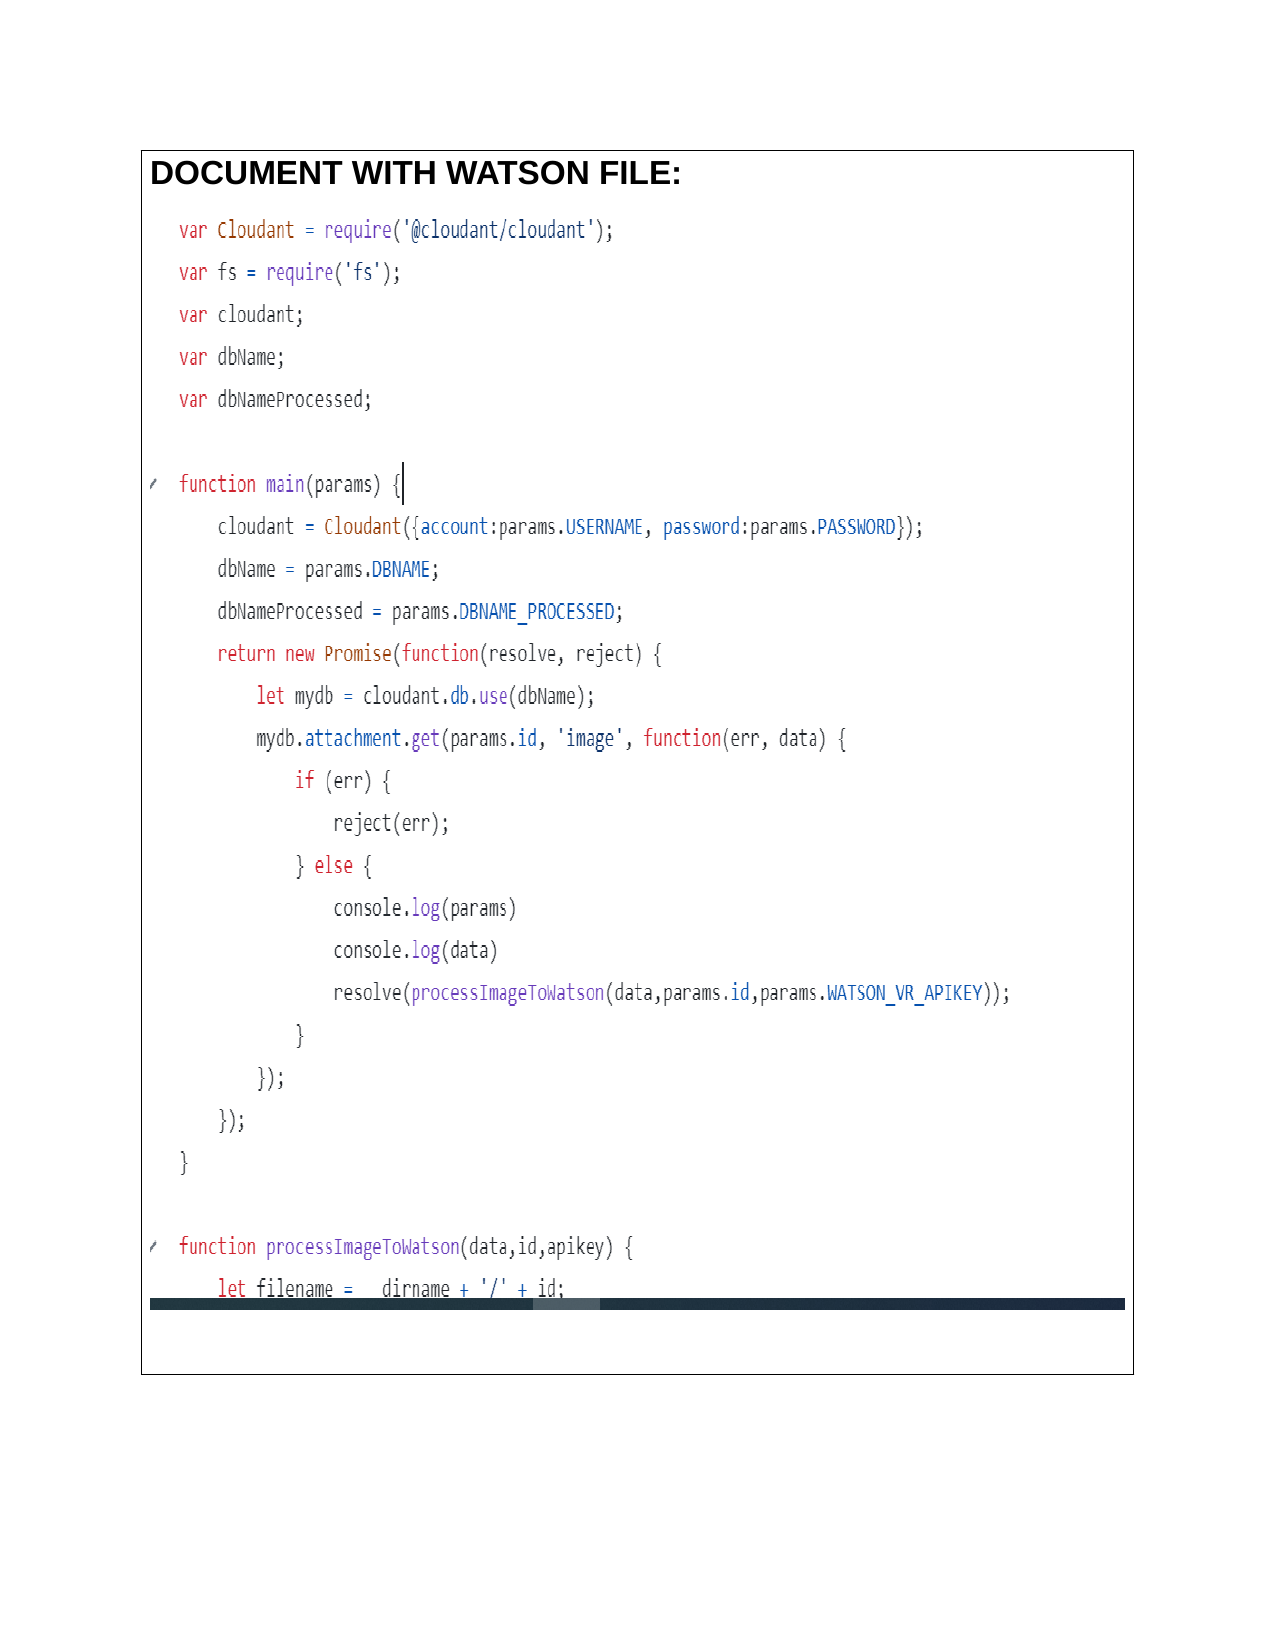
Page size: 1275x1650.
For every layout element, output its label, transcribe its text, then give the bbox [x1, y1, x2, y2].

picture [150, 193, 1125, 1310]
